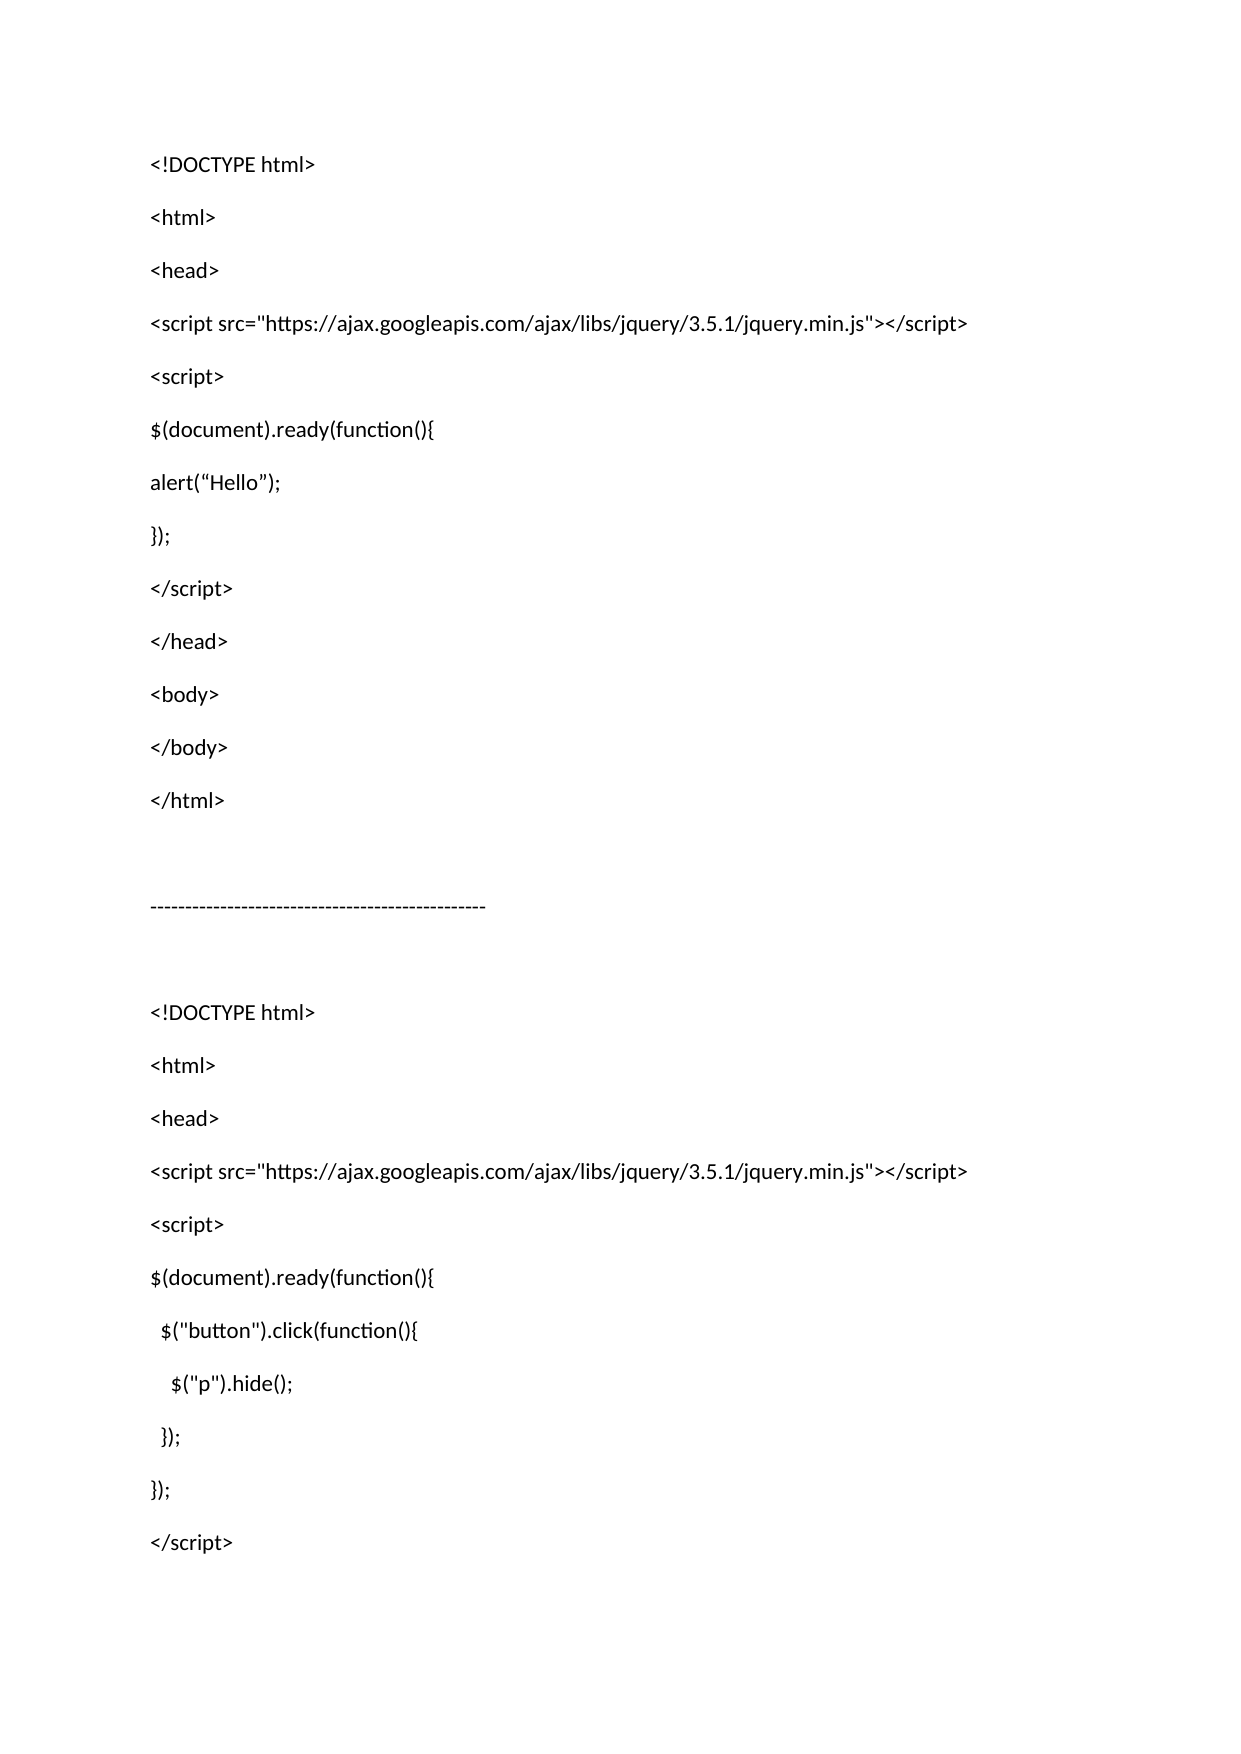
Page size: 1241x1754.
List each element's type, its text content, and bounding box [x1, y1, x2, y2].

text </body> [150, 733, 1090, 761]
text ------------------------------------------------ [150, 892, 1090, 920]
text <head> [150, 256, 1090, 284]
text }); [150, 1422, 1090, 1451]
text <script src="https://ajax.googleapis.com/ajax/libs/jquery/3.5.1/jquery.min.js"></script> [150, 1157, 1090, 1185]
text <script src="https://ajax.googleapis.com/ajax/libs/jquery/3.5.1/jquery.min.js"></script> [150, 309, 1090, 337]
text <html> [150, 203, 1090, 231]
text alert(“Hello”); [150, 468, 1090, 496]
text }); [150, 521, 1090, 549]
text <html> [150, 1051, 1090, 1079]
text }); [150, 1476, 1090, 1503]
text </head> [150, 627, 1090, 655]
text $(document).ready(function(){ [150, 415, 1090, 443]
text <head> [150, 1104, 1090, 1132]
text $("button").click(function(){ [150, 1316, 1090, 1344]
text <script> [150, 1210, 1090, 1238]
text $("p").hide(); [150, 1369, 1090, 1397]
text $(document).ready(function(){ [150, 1263, 1090, 1291]
text <!DOCTYPE html> [150, 150, 1090, 178]
text <body> [150, 680, 1090, 708]
text </html> [150, 786, 1090, 814]
text </script> [150, 1528, 1090, 1557]
text </script> [150, 574, 1090, 602]
text <script> [150, 362, 1090, 390]
text <!DOCTYPE html> [150, 998, 1090, 1026]
